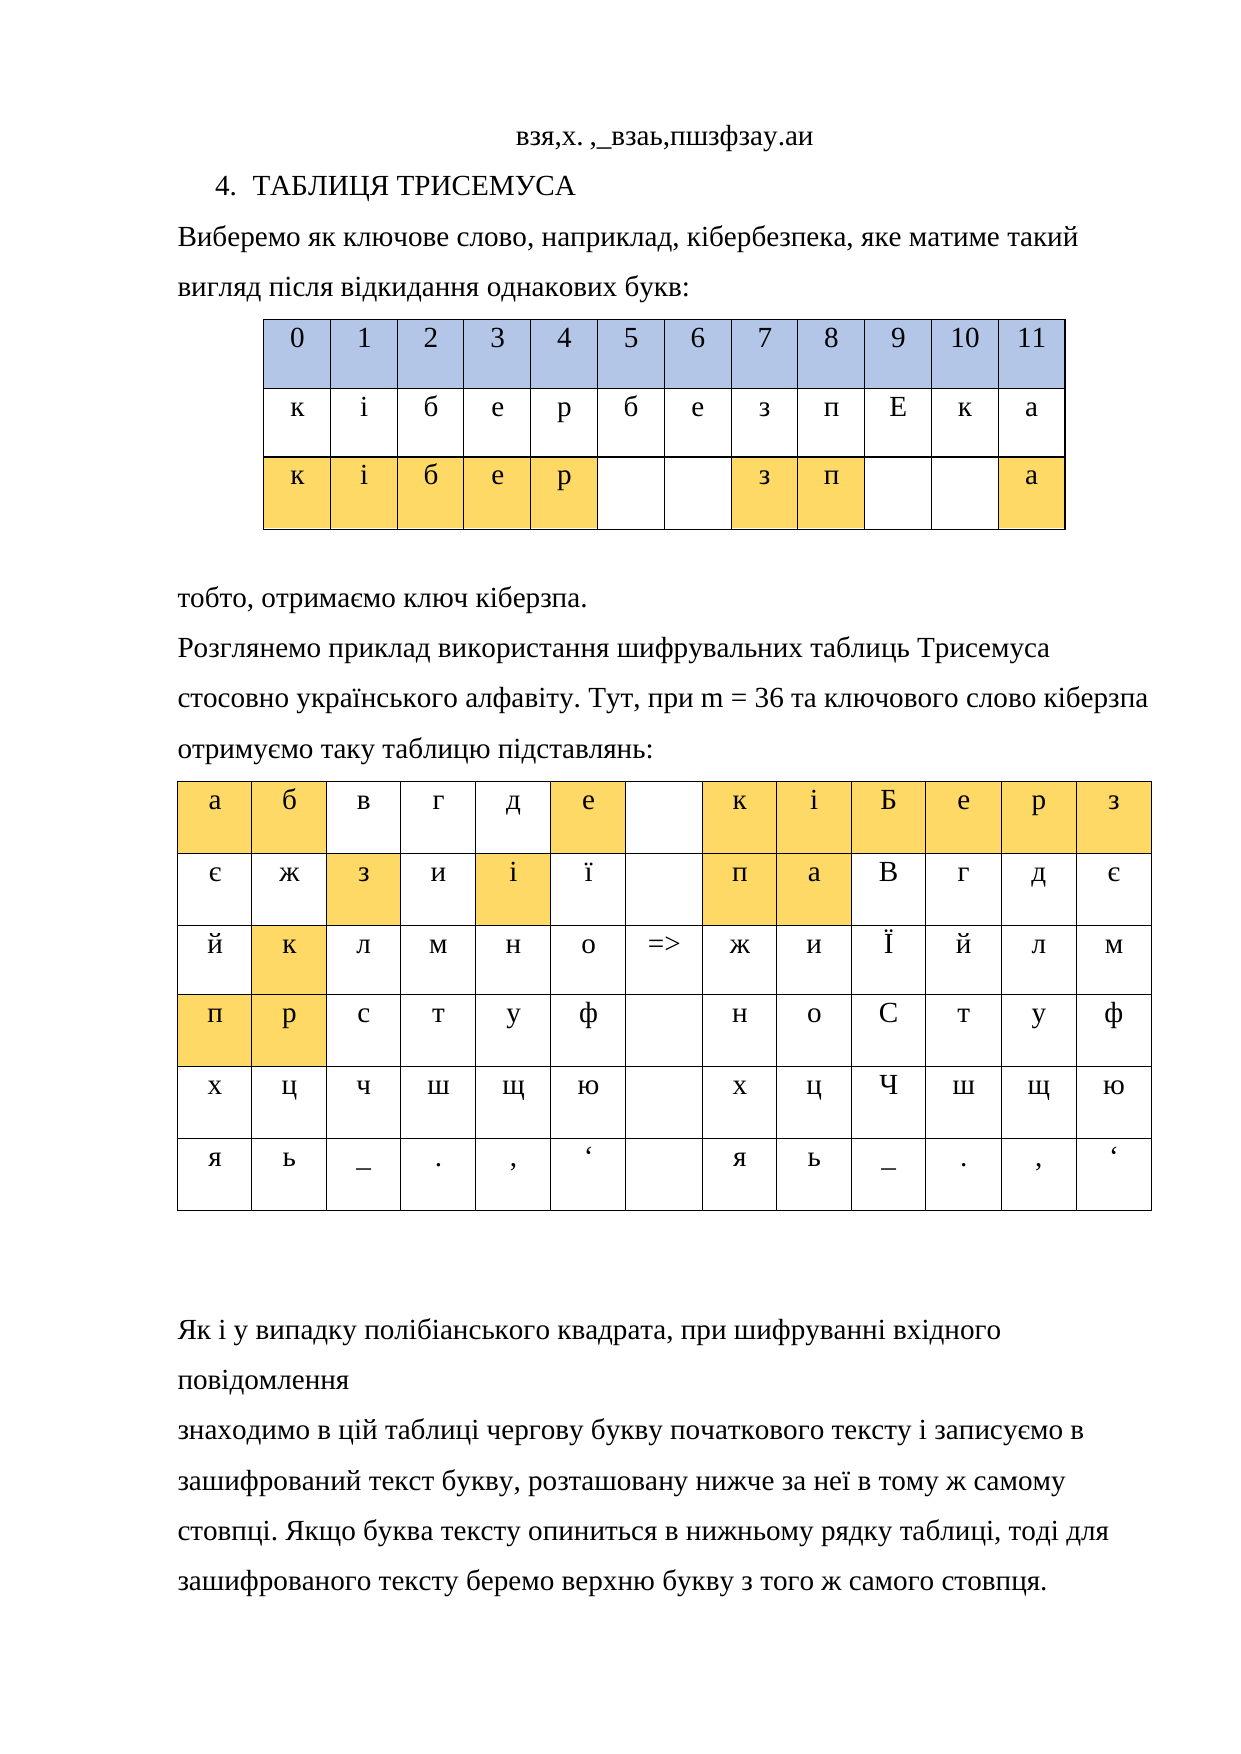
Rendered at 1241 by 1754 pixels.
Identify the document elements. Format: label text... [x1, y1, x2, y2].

table_cell ш [401, 1067, 475, 1138]
table_header 3 [464, 320, 530, 388]
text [177, 1412, 1152, 1597]
table_cell а [999, 389, 1064, 456]
table_cell ь [777, 1139, 851, 1210]
table_header Б [852, 782, 925, 853]
table_cell [598, 458, 664, 528]
table_header 7 [732, 320, 797, 388]
table_cell щ [476, 1067, 550, 1138]
table_cell м [1077, 926, 1151, 994]
table_cell є [1077, 854, 1151, 925]
table_cell ‘ [1077, 1139, 1151, 1210]
table_cell ж [703, 926, 776, 994]
table_cell с [327, 995, 400, 1066]
table_cell _ [852, 1139, 925, 1210]
table_cell і [476, 854, 550, 925]
table_cell ц [252, 1067, 326, 1138]
table_cell е [464, 389, 530, 456]
table_cell й [178, 926, 251, 994]
table_cell Ї [852, 926, 925, 994]
table_header е [926, 782, 1001, 853]
text взя,х. ,_взаь,пшзфзау.аи [177, 118, 1152, 152]
table_cell => [626, 926, 702, 994]
table_cell ш [926, 1067, 1001, 1138]
table_cell о [777, 995, 851, 1066]
table_cell ц [777, 1067, 851, 1138]
table_cell н [703, 995, 776, 1066]
table_cell Е [865, 389, 931, 456]
table_cell л [1002, 926, 1076, 994]
table_header 6 [665, 320, 731, 388]
table_cell , [1002, 1139, 1076, 1210]
table_header р [1002, 782, 1076, 853]
table_cell ь [252, 1139, 326, 1210]
table_cell [665, 458, 731, 528]
table_cell т [401, 995, 475, 1066]
table_header 11 [999, 320, 1064, 388]
table_cell д [1002, 854, 1076, 925]
table_cell [626, 1067, 702, 1138]
table_header 10 [932, 320, 998, 388]
table_cell п [798, 458, 864, 528]
table_cell ж [252, 854, 326, 925]
table_header е [551, 782, 625, 853]
table_header 9 [865, 320, 931, 388]
table_cell х [703, 1067, 776, 1138]
table_cell ю [1077, 1067, 1151, 1138]
table_cell [626, 854, 702, 925]
table_cell [626, 1139, 702, 1210]
table_cell п [178, 995, 251, 1066]
text Як і у випадку полібіанського квадрата, при шифруванні вхідного повідомлення [177, 1312, 1152, 1396]
table_cell к [932, 389, 998, 456]
table_cell и [777, 926, 851, 994]
table_cell б [598, 389, 664, 456]
table_cell є [178, 854, 251, 925]
table_cell у [1002, 995, 1076, 1066]
table_cell ю [551, 1067, 625, 1138]
table_header б [252, 782, 326, 853]
table_cell . [401, 1139, 475, 1210]
table_header д [476, 782, 550, 853]
table_header г [401, 782, 475, 853]
table_cell С [852, 995, 925, 1066]
table_cell , [476, 1139, 550, 1210]
list ТАБЛИЦЯ ТРИСЕМУСА [215, 168, 1152, 202]
table_cell [626, 995, 702, 1066]
table_cell я [703, 1139, 776, 1210]
table_cell і [331, 389, 397, 456]
table_cell і [331, 458, 397, 528]
table_cell х [178, 1067, 251, 1138]
table_header 4 [531, 320, 597, 388]
table_header 2 [398, 320, 463, 388]
table_cell к [264, 389, 330, 456]
table_cell е [464, 458, 530, 528]
table_cell _ [327, 1139, 400, 1210]
table_cell п [798, 389, 864, 456]
table_cell з [732, 458, 797, 528]
table_cell ч [327, 1067, 400, 1138]
table_cell м [401, 926, 475, 994]
table_cell л [327, 926, 400, 994]
text тобто, отримаємо ключ кіберзпа. [177, 580, 1152, 613]
table_header 1 [331, 320, 397, 388]
table_header в [327, 782, 400, 853]
table_header 8 [798, 320, 864, 388]
table_cell е [665, 389, 731, 456]
table_cell к [264, 458, 330, 528]
table_header [626, 782, 702, 853]
table_header і [777, 782, 851, 853]
table_cell г [926, 854, 1001, 925]
table_cell б [398, 389, 463, 456]
table_header 5 [598, 320, 664, 388]
table_cell б [398, 458, 463, 528]
table_cell т [926, 995, 1001, 1066]
text Розглянемо приклад використання шифрувальних таблиць Трисемуса стосовно українського алфавіту. Тут, при m = 36 та ключового слово кіберзпа отримуємо таку таблицю підставлянь: [177, 630, 1152, 764]
table_cell [932, 458, 998, 528]
table_cell и [401, 854, 475, 925]
table_cell ї [551, 854, 625, 925]
table_header к [703, 782, 776, 853]
table_cell к [252, 926, 326, 994]
table_cell ф [1077, 995, 1151, 1066]
table_cell н [476, 926, 550, 994]
table_cell у [476, 995, 550, 1066]
table_cell р [252, 995, 326, 1066]
table_header з [1077, 782, 1151, 853]
table_header 0 [264, 320, 330, 388]
table_cell Ч [852, 1067, 925, 1138]
table_header а [178, 782, 251, 853]
table_cell р [531, 458, 597, 528]
table_cell й [926, 926, 1001, 994]
table_cell з [327, 854, 400, 925]
table_cell . [926, 1139, 1001, 1210]
text Виберемо як ключове слово, наприклад, кібербезпека, яке матиме такий вигляд після відкидання однакових букв: [177, 219, 1152, 303]
table_cell ‘ [551, 1139, 625, 1210]
table_cell п [703, 854, 776, 925]
table_cell В [852, 854, 925, 925]
table_cell я [178, 1139, 251, 1210]
table_cell [865, 458, 931, 528]
table_cell р [531, 389, 597, 456]
table_cell щ [1002, 1067, 1076, 1138]
table_cell о [551, 926, 625, 994]
table_cell ф [551, 995, 625, 1066]
table_cell з [732, 389, 797, 456]
table_cell а [777, 854, 851, 925]
table_cell а [999, 458, 1064, 528]
